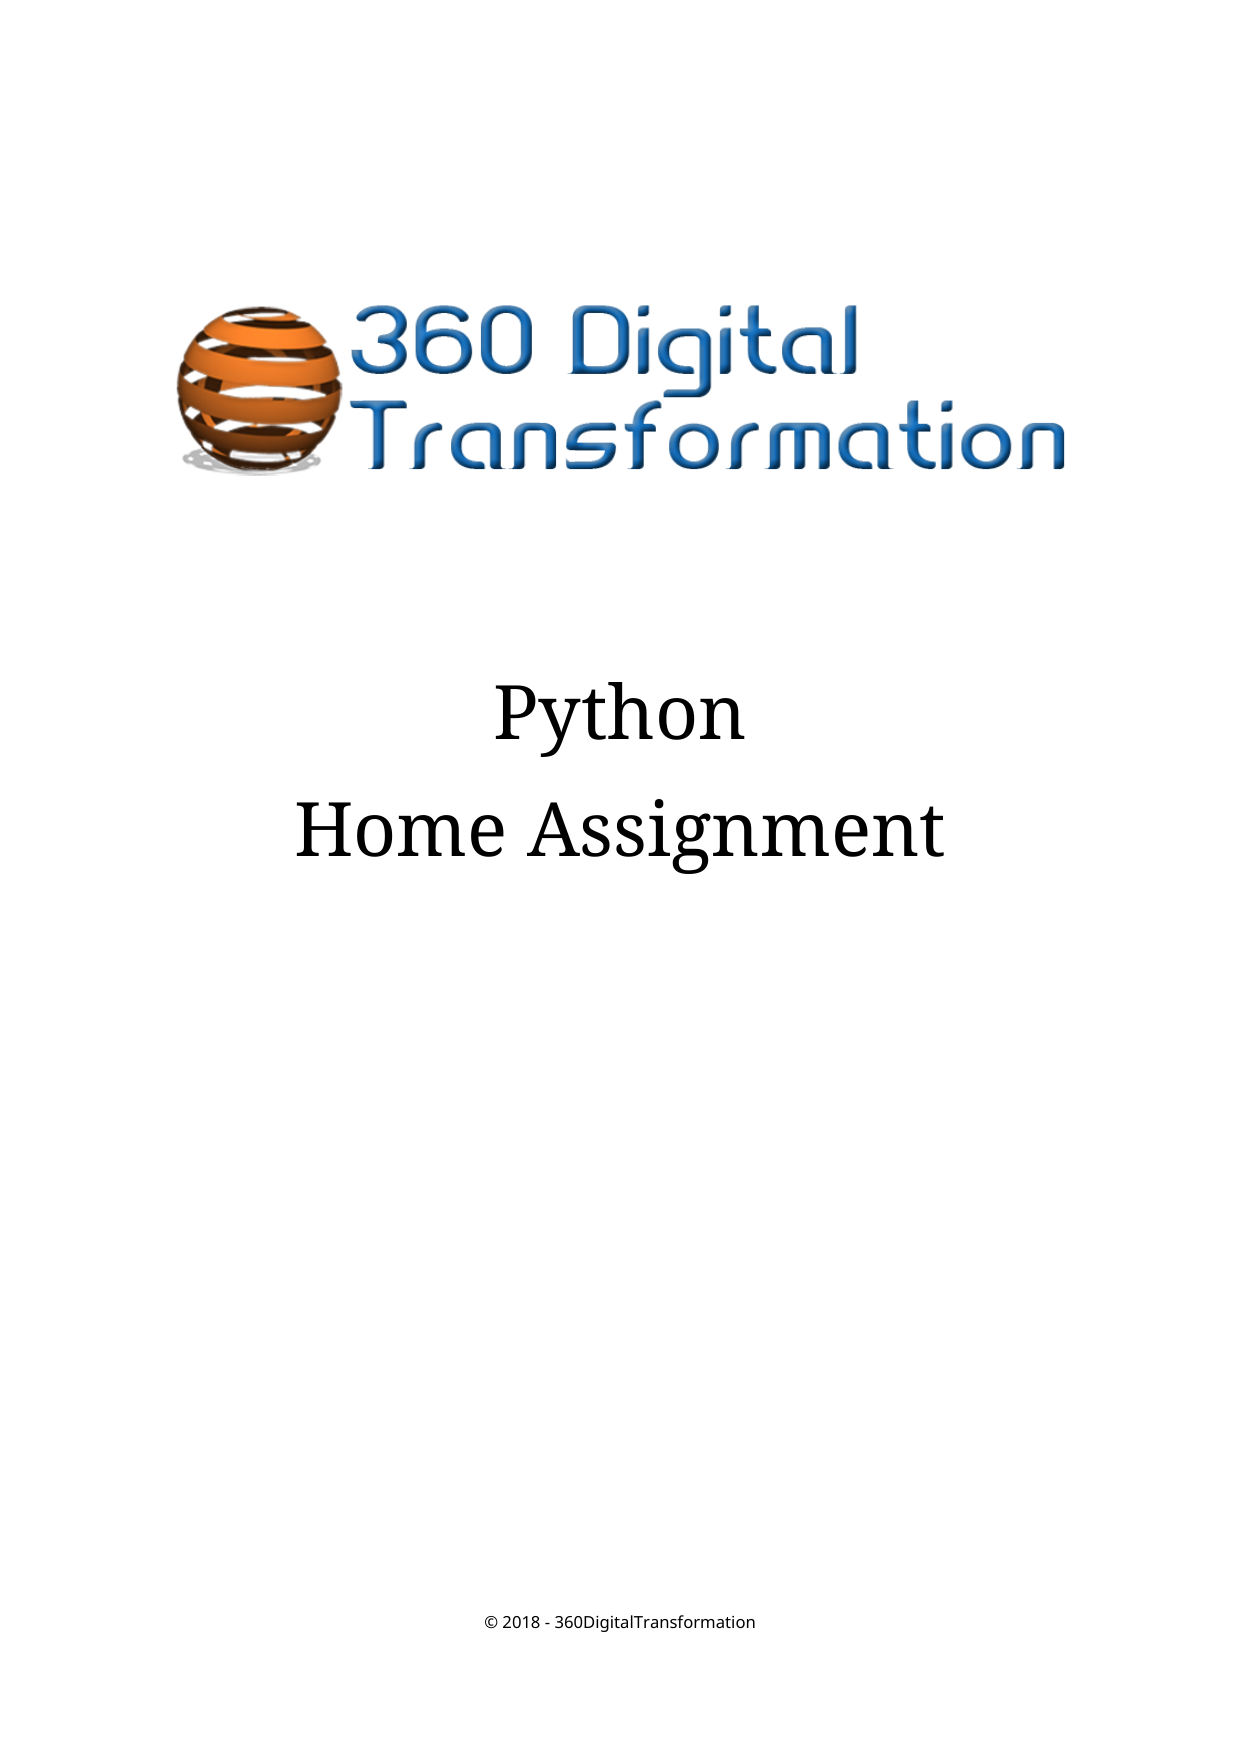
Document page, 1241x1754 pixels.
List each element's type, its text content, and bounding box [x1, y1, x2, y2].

text Python [150, 659, 1090, 761]
text Home Assignment [150, 776, 1090, 878]
picture [150, 150, 1090, 640]
